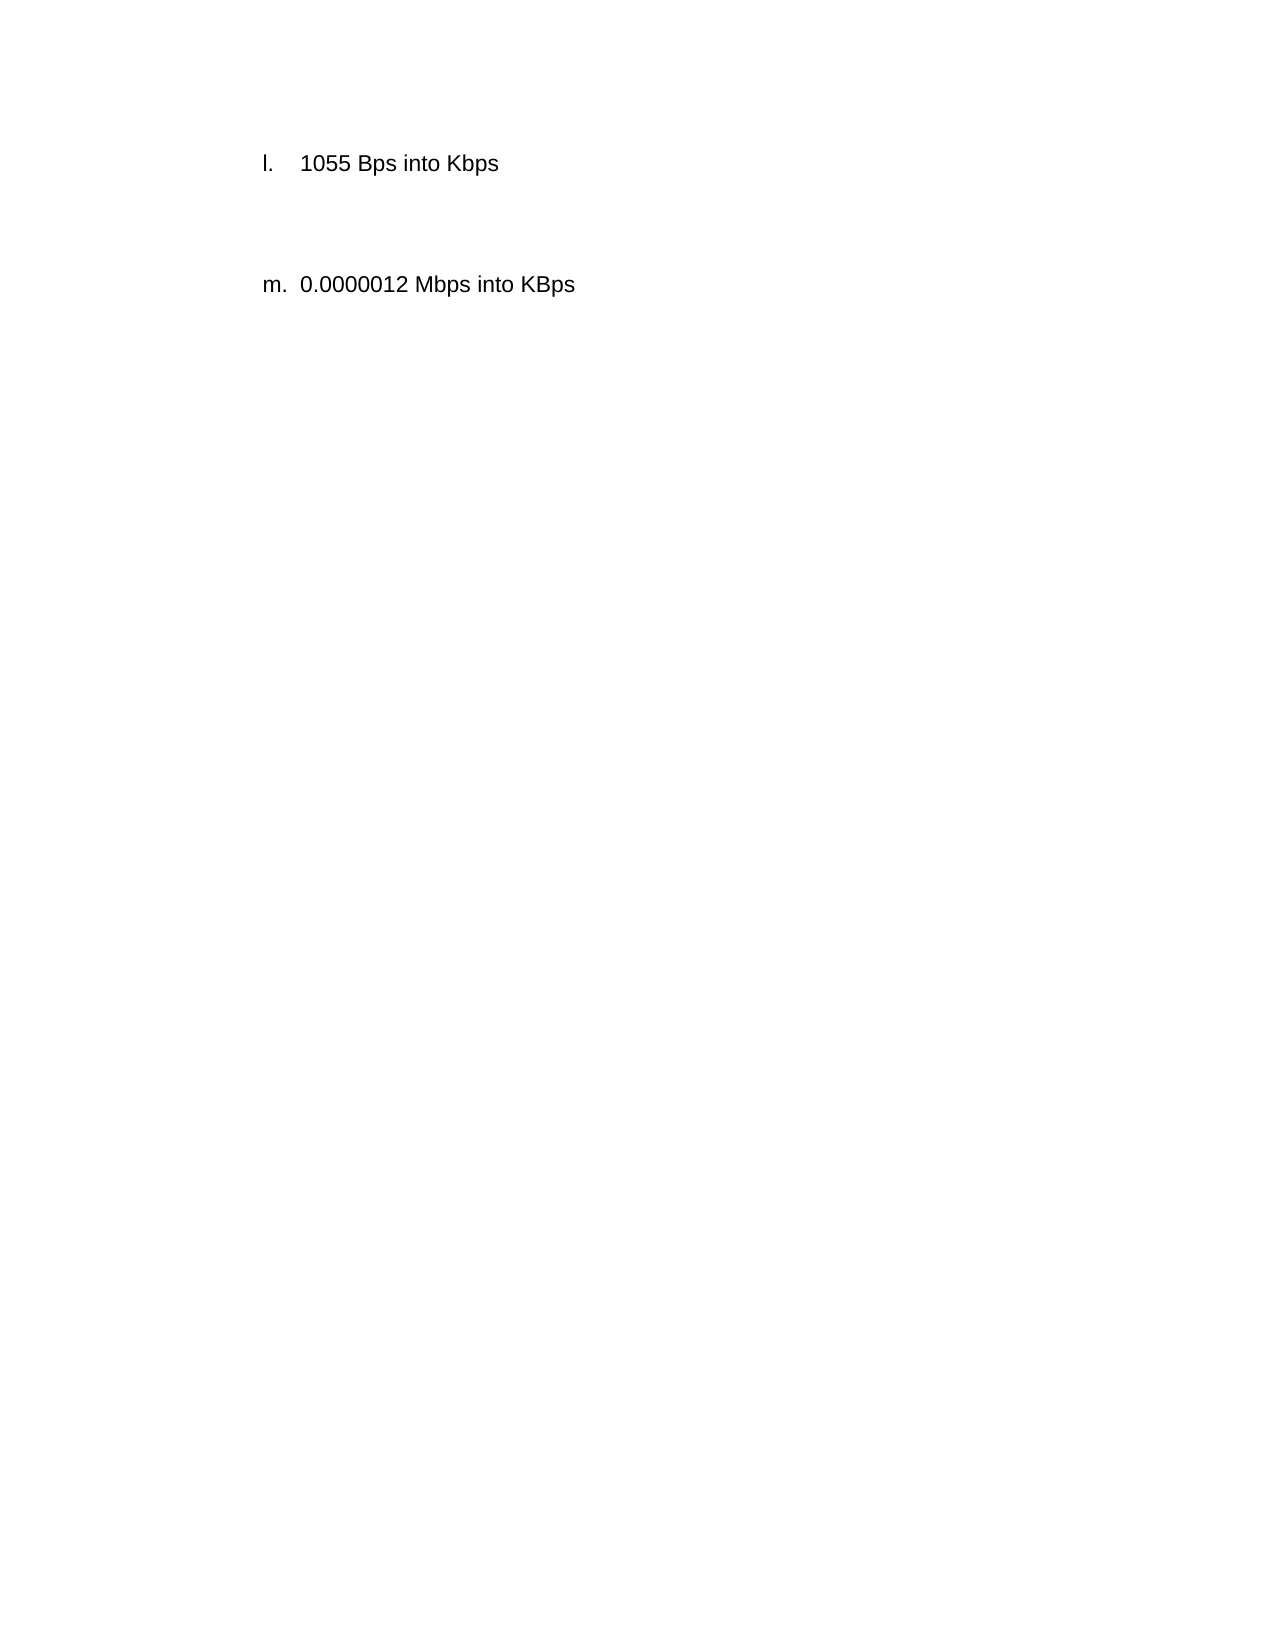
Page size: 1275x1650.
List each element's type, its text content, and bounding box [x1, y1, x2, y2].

list 1055 Bps into Kbps [262, 150, 1125, 176]
list 0.0000012 Mbps into KBps [262, 271, 1125, 297]
